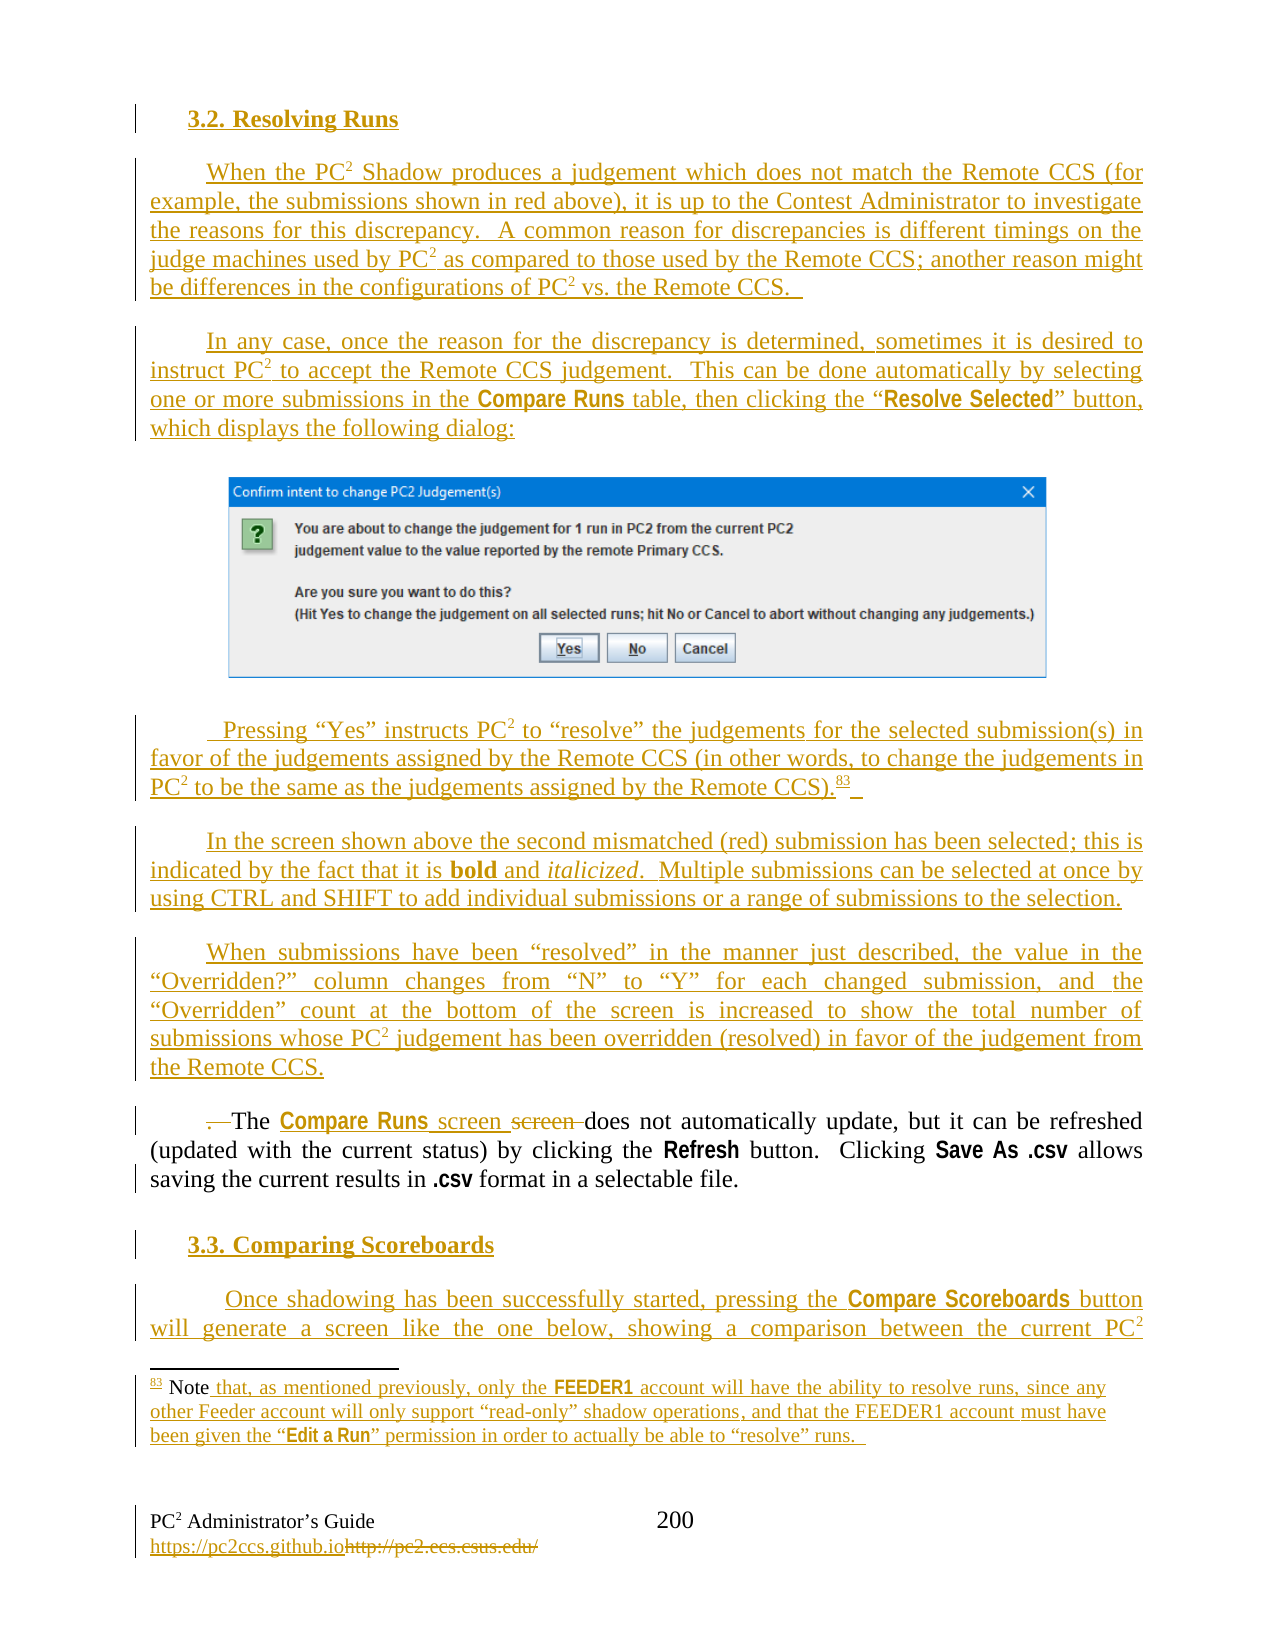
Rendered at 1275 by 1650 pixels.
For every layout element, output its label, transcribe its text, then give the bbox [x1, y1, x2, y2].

picture [228, 477, 1047, 678]
text The does not automatically update, but it can be refreshed (updated with the current status) by clicking the Refresh button. Clicking Save As .csv allows saving the current results in .csv format in a selectable file. [150, 1106, 1143, 1193]
